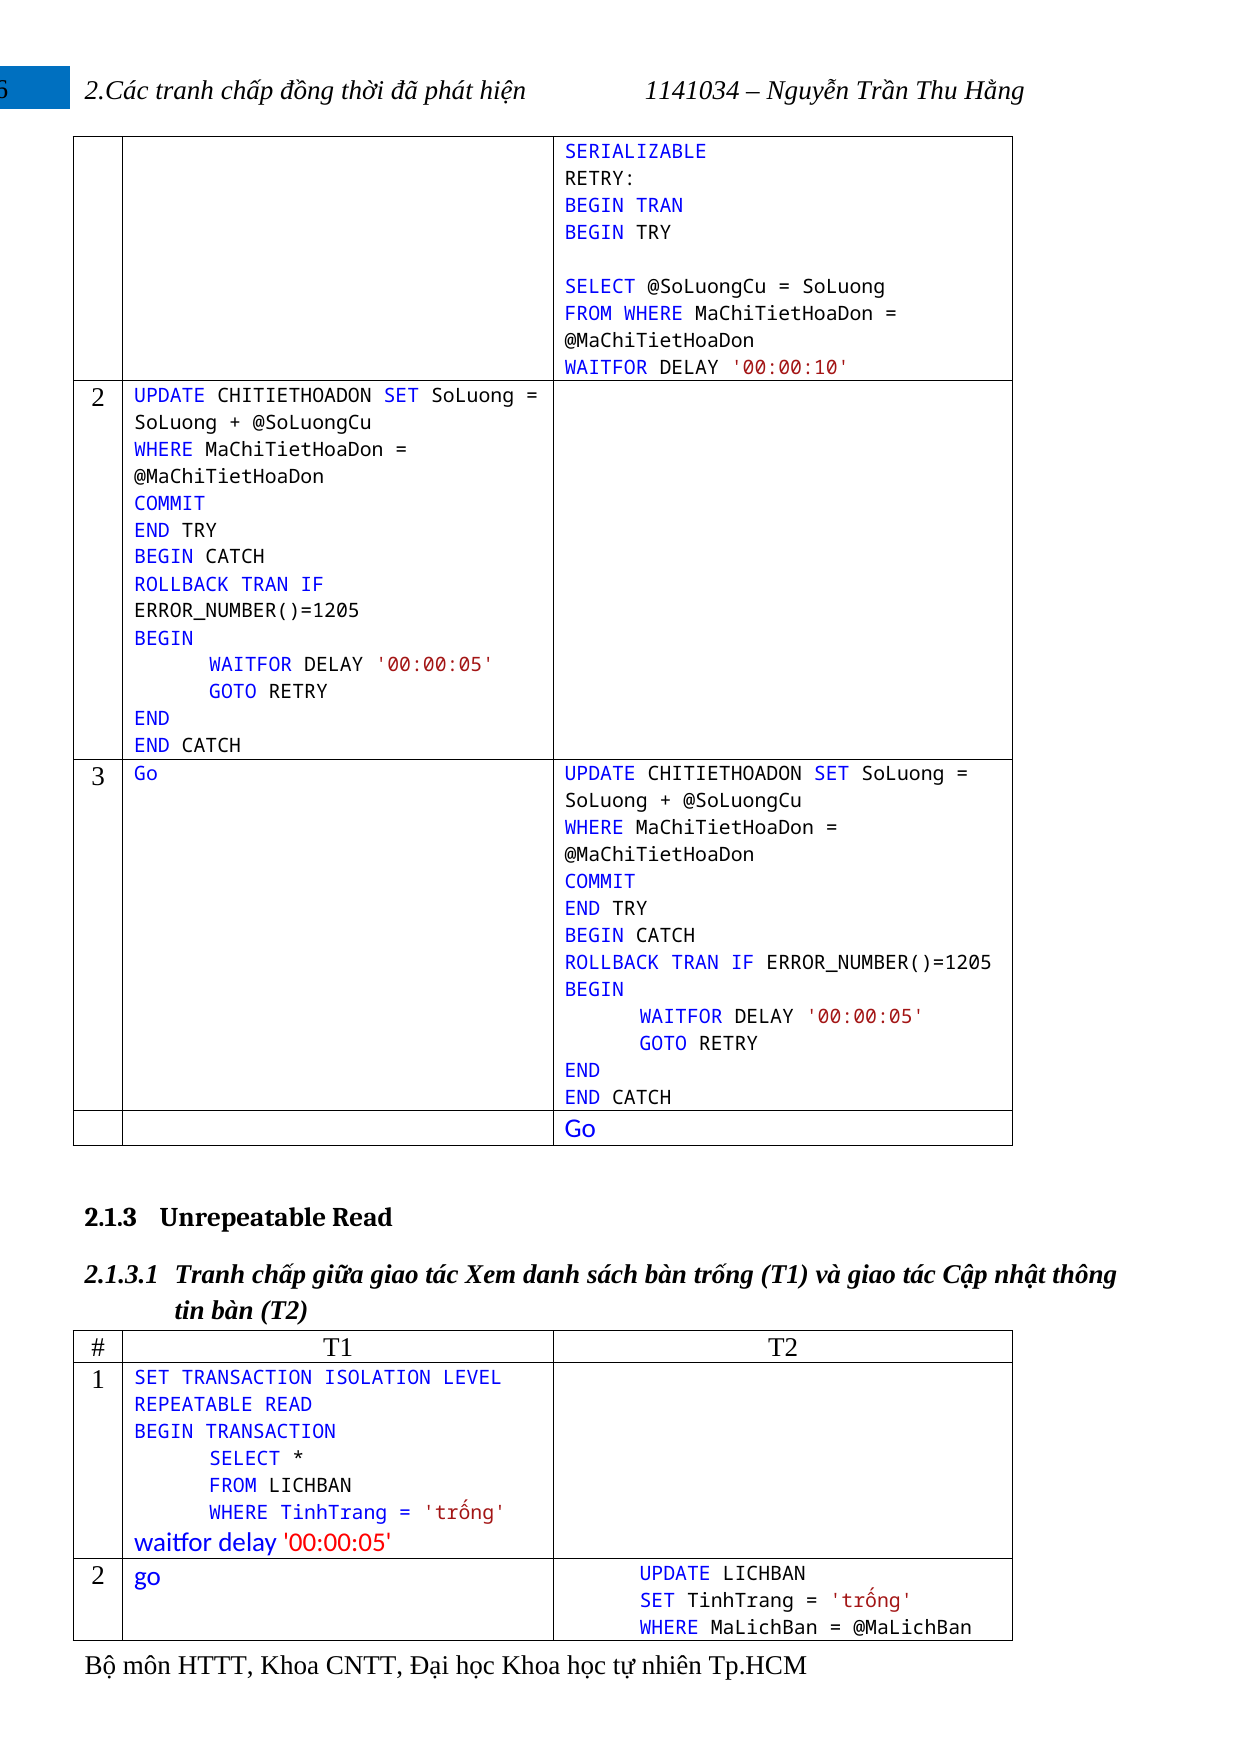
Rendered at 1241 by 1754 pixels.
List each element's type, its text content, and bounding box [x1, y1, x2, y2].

table_cell [554, 1363, 1012, 1558]
table_cell go [123, 1559, 553, 1640]
table_cell SET TRANSACTION ISOLATION LEVEL REPEATABLE READ BEGIN TRANSACTION SELECT * FROM LICHBAN WHERE TinhTrang = 'trống' waitfor delay '00:00:05' [123, 1363, 553, 1558]
table_cell UPDATE CHITIETHOADON SET SoLuong = SoLuong + @SoLuongCu WHERE MaChiTietHoaDon = @MaChiTietHoaDon COMMIT END TRY BEGIN CATCH ROLLBACK TRAN IF ERROR_NUMBER()=1205 BEGIN WAITFOR DELAY '00:00:05' GOTO RETRY END END CATCH [554, 760, 1012, 1110]
table_cell UPDATE LICHBAN SET TinhTrang = 'trống' WHERE MaLichBan = @MaLichBan [554, 1559, 1012, 1640]
table_cell 2 [74, 381, 122, 759]
table_cell [554, 381, 1012, 759]
table_cell 1 [74, 137, 122, 380]
table_cell [123, 1111, 553, 1144]
table_header T2 [554, 1331, 1012, 1362]
table_cell 3 [74, 760, 122, 1110]
table_header T1 [123, 1331, 553, 1362]
table_cell [74, 1111, 122, 1144]
subtitle Unrepeatable Read [84, 1202, 1153, 1233]
table_cell Go [123, 760, 553, 1110]
table_cell [123, 137, 553, 380]
table_cell 1 [74, 1363, 122, 1558]
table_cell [554, 137, 1012, 380]
subtitle Tranh chấp giữa giao tác Xem danh sách bàn trống (T1) và giao tác Cập nhật thông tin bàn (T2) [84, 1259, 1153, 1326]
table_header # [74, 1331, 122, 1362]
table_cell UPDATE CHITIETHOADON SET SoLuong = SoLuong + @SoLuongCu WHERE MaChiTietHoaDon = @MaChiTietHoaDon COMMIT END TRY BEGIN CATCH ROLLBACK TRAN IF ERROR_NUMBER()=1205 BEGIN WAITFOR DELAY '00:00:05' GOTO RETRY END END CATCH [123, 381, 553, 759]
table_cell 2 [74, 1559, 122, 1640]
table_cell Go [554, 1111, 1012, 1144]
